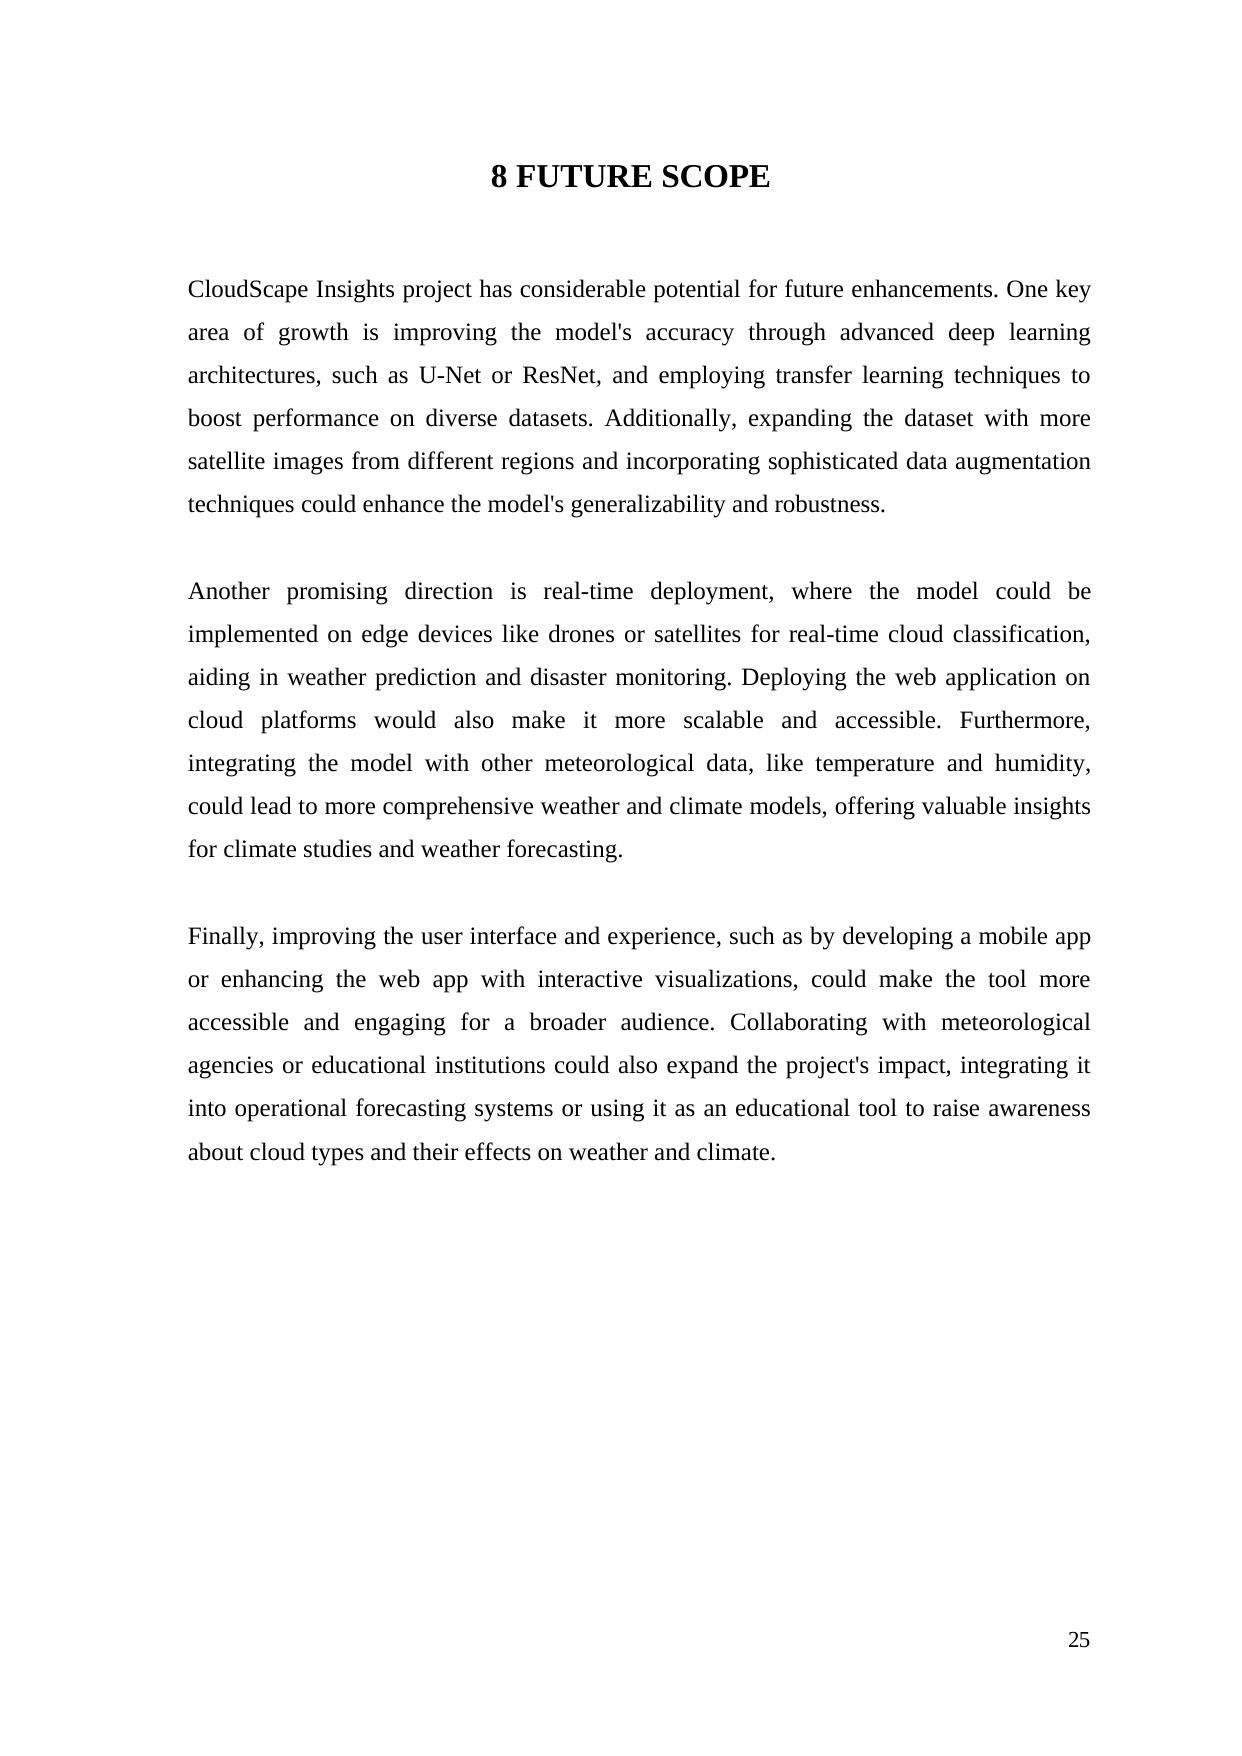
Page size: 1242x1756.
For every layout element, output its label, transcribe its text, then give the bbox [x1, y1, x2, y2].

text CloudScape Insights project has considerable potential for future enhancements. One key area of growth is improving the model's accuracy through advanced deep learning architectures, such as U-Net or ResNet, and employing transfer learning techniques to boost performance on diverse datasets. Additionally, expanding the dataset with more satellite images from different regions and incorporating sophisticated data augmentation techniques could enhance the model's generalizability and robustness. [188, 274, 1092, 518]
text Finally, improving the user interface and experience, such as by developing a mobile app or enhancing the web app with interactive visualizations, could make the tool more accessible and engaging for a broader audience. Collaborating with meteorological agencies or educational institutions could also expand the project's impact, integrating it into operational forecasting systems or using it as an educational tool to raise awareness about cloud types and their effects on weather and climate. [188, 921, 1092, 1165]
subtitle FUTURE SCOPE [137, 156, 1124, 194]
text Another promising direction is real-time deployment, where the model could be implemented on edge devices like drones or satellites for real-time cloud classification, aiding in weather prediction and disaster monitoring. Deploying the web application on cloud platforms would also make it more scalable and accessible. Furthermore, integrating the model with other meteorological data, like temperature and humidity, could lead to more comprehensive weather and climate models, offering valuable insights for climate studies and weather forecasting. [188, 576, 1092, 863]
